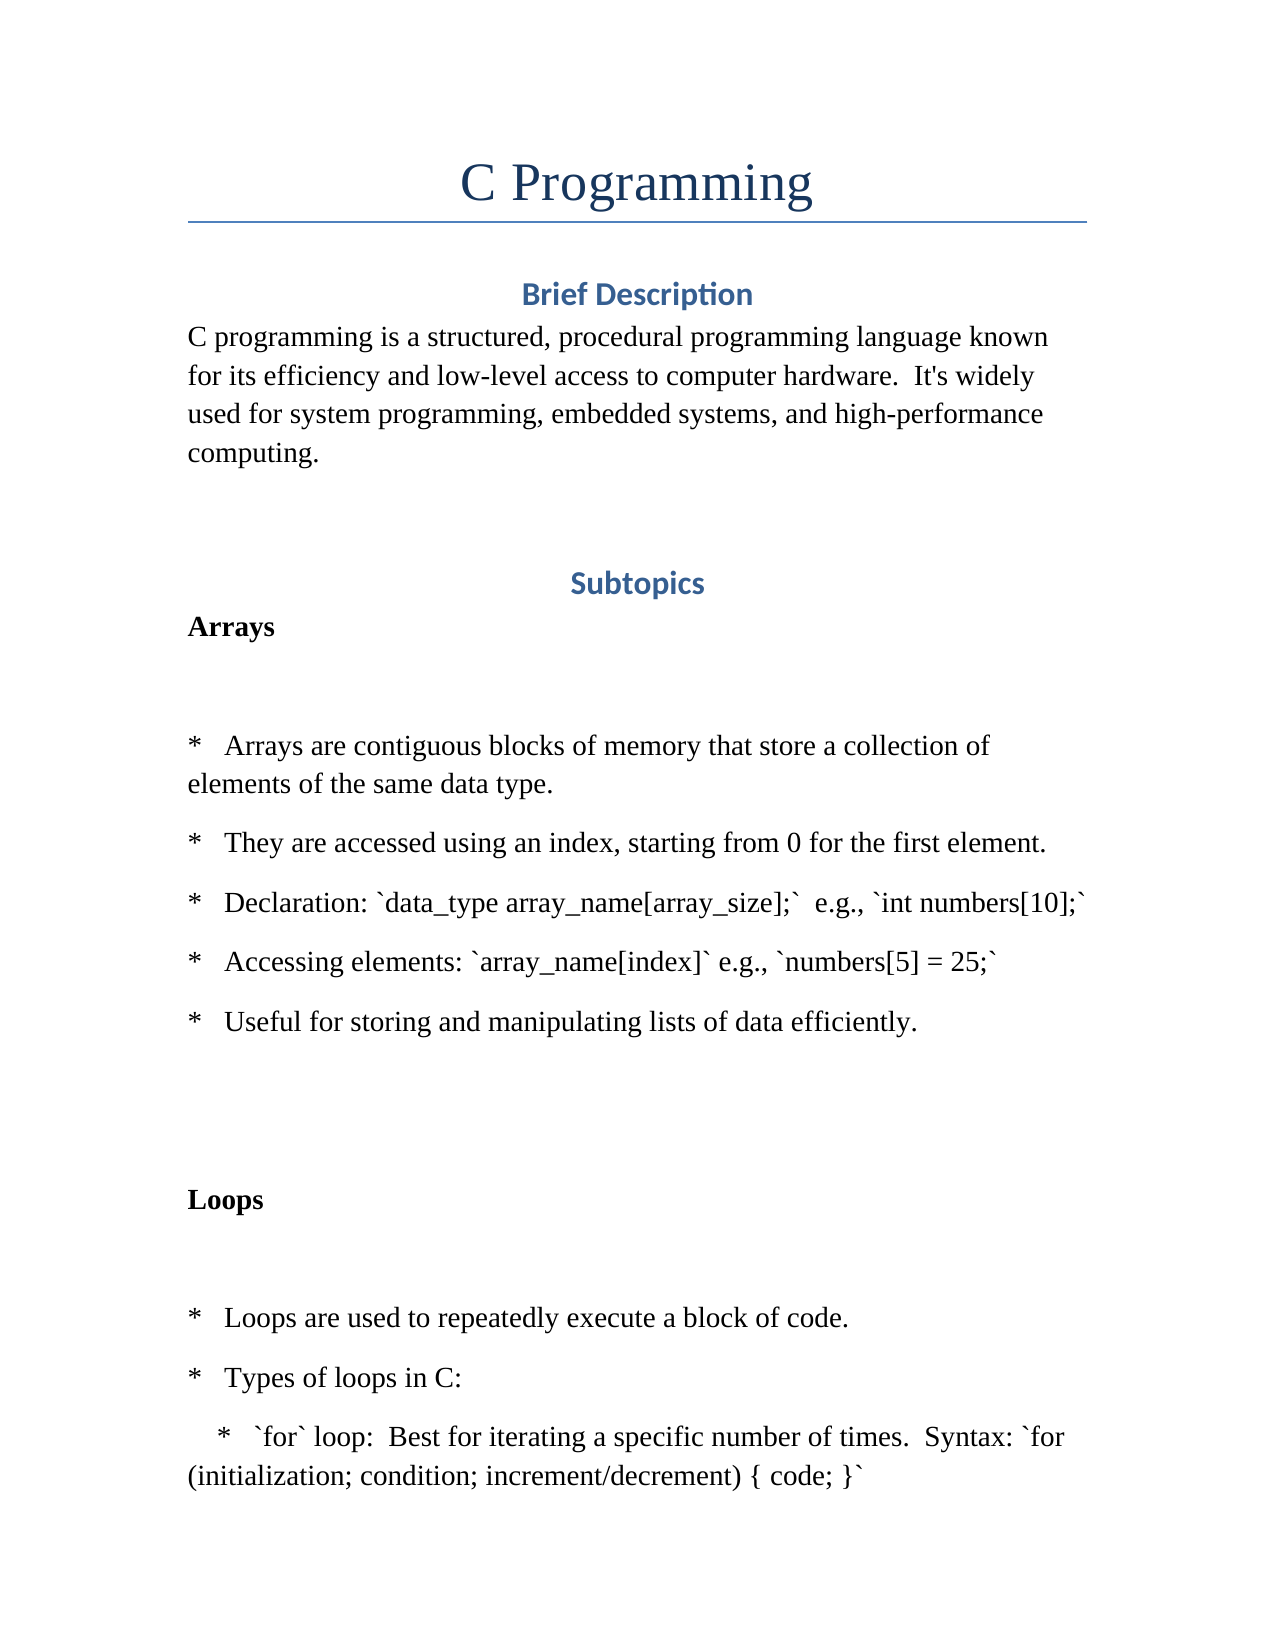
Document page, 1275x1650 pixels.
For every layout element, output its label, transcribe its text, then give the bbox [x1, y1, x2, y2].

subtitle Subtopics [187, 562, 1087, 603]
title C Programming [187, 150, 1087, 223]
subtitle Brief Description [187, 273, 1087, 313]
text * Useful for storing and manipulating lists of data efficiently. [187, 1004, 1087, 1037]
text * Types of loops in C: [187, 1360, 1087, 1393]
text * Loops are used to repeatedly execute a block of code. [187, 1301, 1087, 1334]
text * Accessing elements: `array_name[index]` e.g., `numbers[5] = 25;` [187, 944, 1087, 978]
text Arrays [187, 609, 1087, 642]
text C programming is a structured, procedural programming language known for its efficiency and low-level access to computer hardware. It's widely used for system programming, embedded systems, and high-performance computing. [187, 319, 1087, 507]
text * They are accessed using an index, starting from 0 for the first element. [187, 826, 1087, 859]
text * Declaration: `data_type array_name[array_size];` e.g., `int numbers[10];` [187, 885, 1087, 918]
text * Arrays are contiguous blocks of memory that store a collection of elements of the same data type. [187, 728, 1087, 800]
text * `for` loop: Best for iterating a specific number of times. Syntax: `for (initialization; condition; increment/decrement) { code; }` [187, 1419, 1087, 1491]
text Loops [187, 1182, 1087, 1215]
